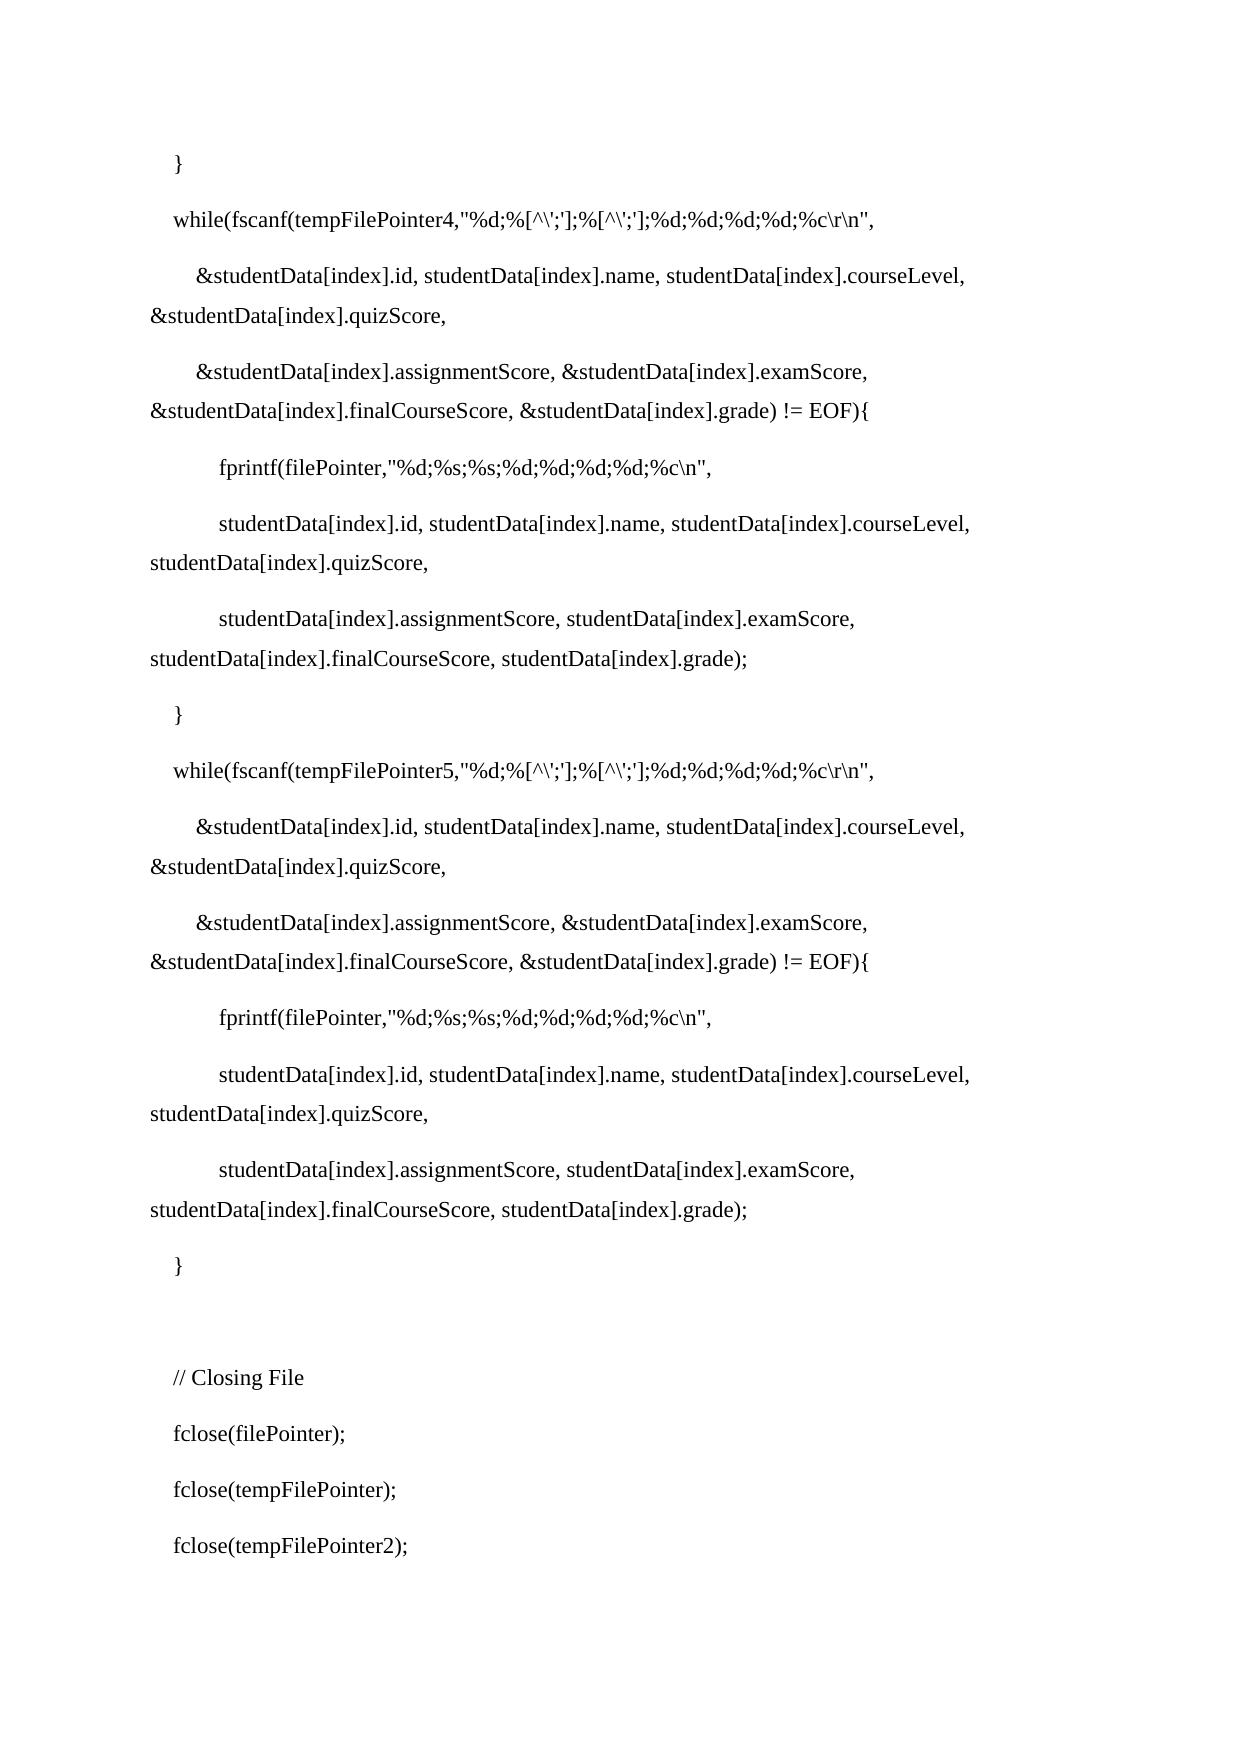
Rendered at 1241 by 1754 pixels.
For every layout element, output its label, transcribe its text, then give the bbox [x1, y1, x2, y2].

text studentData[index].assignmentScore, studentData[index].examScore, studentData[index].finalCourseScore, studentData[index].grade); [150, 605, 1090, 671]
text &studentData[index].assignmentScore, &studentData[index].examScore, &studentData[index].finalCourseScore, &studentData[index].grade) != EOF){ [150, 358, 1090, 424]
text studentData[index].assignmentScore, studentData[index].examScore, studentData[index].finalCourseScore, studentData[index].grade); [150, 1156, 1090, 1222]
text } [150, 701, 1090, 727]
text studentData[index].id, studentData[index].name, studentData[index].courseLevel, studentData[index].quizScore, [150, 510, 1090, 576]
text fclose(tempFilePointer); [150, 1476, 1090, 1503]
text studentData[index].id, studentData[index].name, studentData[index].courseLevel, studentData[index].quizScore, [150, 1061, 1090, 1126]
text } [150, 150, 1090, 176]
text fclose(tempFilePointer2); [150, 1533, 1090, 1559]
text fprintf(filePointer,"%d;%s;%s;%d;%d;%d;%d;%c\n", [150, 1004, 1090, 1031]
text &studentData[index].id, studentData[index].name, studentData[index].courseLevel, &studentData[index].quizScore, [150, 813, 1090, 879]
text // Closing File [150, 1364, 1090, 1391]
text fprintf(filePointer,"%d;%s;%s;%d;%d;%d;%d;%c\n", [150, 453, 1090, 480]
text while(fscanf(tempFilePointer5,"%d;%[^\';'];%[^\';'];%d;%d;%d;%d;%c\r\n", [150, 757, 1090, 783]
text } [150, 1252, 1090, 1278]
text &studentData[index].id, studentData[index].name, studentData[index].courseLevel, &studentData[index].quizScore, [150, 262, 1090, 328]
text &studentData[index].assignmentScore, &studentData[index].examScore, &studentData[index].finalCourseScore, &studentData[index].grade) != EOF){ [150, 909, 1090, 975]
text fclose(filePointer); [150, 1420, 1090, 1447]
text while(fscanf(tempFilePointer4,"%d;%[^\';'];%[^\';'];%d;%d;%d;%d;%c\r\n", [150, 206, 1090, 232]
